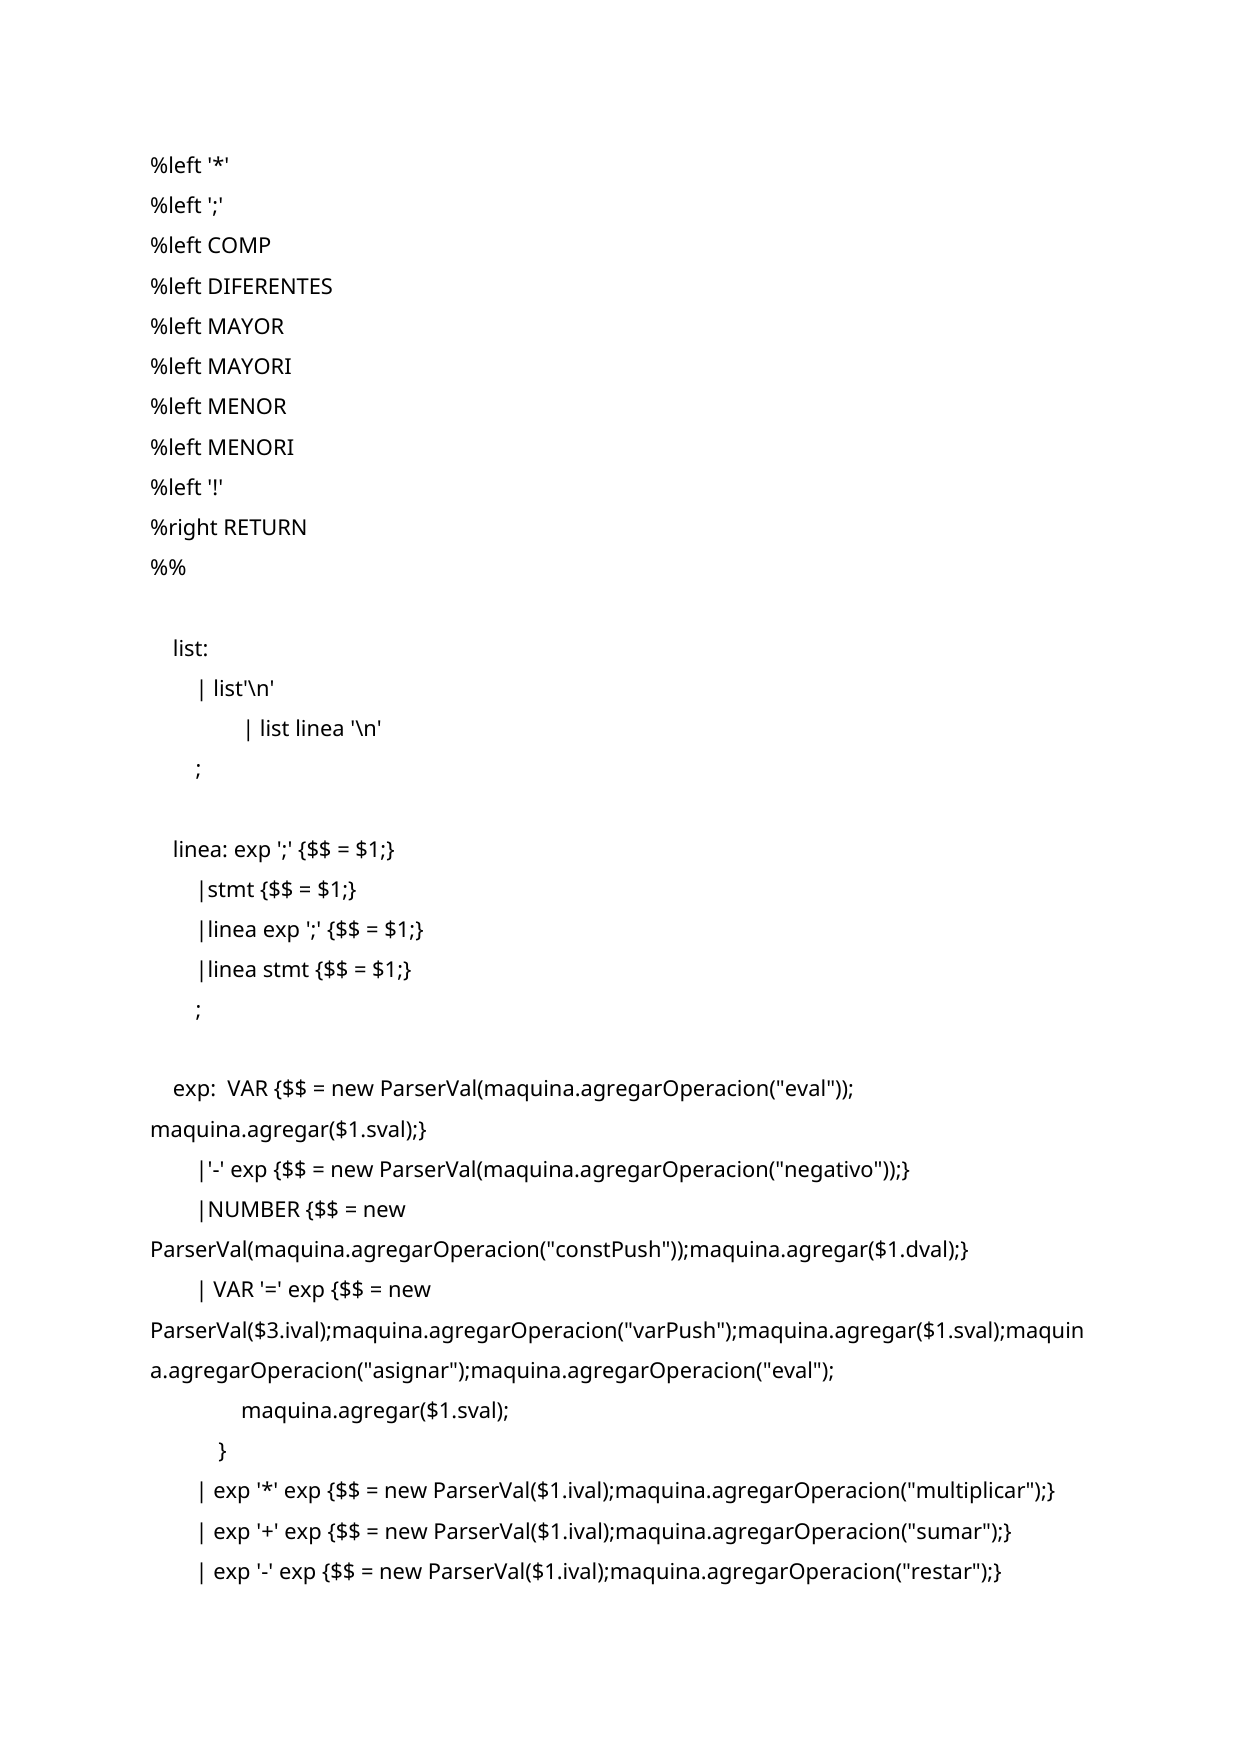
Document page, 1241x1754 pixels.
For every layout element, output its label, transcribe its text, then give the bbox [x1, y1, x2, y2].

text %left MAYOR [150, 311, 1090, 341]
text %left '!' [150, 472, 1090, 501]
text maquina.agregar($1.sval); [150, 1395, 1090, 1425]
text %left DIFERENTES [150, 271, 1090, 300]
text |linea stmt {$$ = $1;} [150, 954, 1090, 984]
text | exp '+' exp {$$ = new ParserVal($1.ival);maquina.agregarOperacion("sumar");} [150, 1516, 1090, 1545]
text |NUMBER {$$ = new ParserVal(maquina.agregarOperacion("constPush"));maquina.agregar($1.dval);} [150, 1194, 1090, 1264]
text %left MAYORI [150, 351, 1090, 381]
text | exp '-' exp {$$ = new ParserVal($1.ival);maquina.agregarOperacion("restar");} [150, 1556, 1090, 1586]
text } [150, 1435, 1090, 1465]
text ; [150, 994, 1090, 1024]
text exp: VAR {$$ = new ParserVal(maquina.agregarOperacion("eval")); maquina.agregar($1.sval);} [150, 1073, 1090, 1143]
text %left MENOR [150, 391, 1090, 421]
text ; [150, 753, 1090, 783]
text |linea exp ';' {$$ = $1;} [150, 914, 1090, 944]
text list: [150, 632, 1090, 662]
text %left COMP [150, 230, 1090, 260]
text %right RETURN [150, 512, 1090, 542]
text |'-' exp {$$ = new ParserVal(maquina.agregarOperacion("negativo"));} [150, 1154, 1090, 1183]
text %left MENORI [150, 431, 1090, 461]
text linea: exp ';' {$$ = $1;} [150, 833, 1090, 863]
text %left ';' [150, 190, 1090, 220]
text |stmt {$$ = $1;} [150, 874, 1090, 903]
text %left '*' [150, 150, 1090, 180]
text | list linea '\n' [150, 713, 1090, 743]
text | VAR '=' exp {$$ = new ParserVal($3.ival);maquina.agregarOperacion("varPush");maquina.agregar($1.sval);maquina.agregarOperacion("asignar");maquina.agregarOperacion("eval"); [150, 1274, 1090, 1384]
text | exp '*' exp {$$ = new ParserVal($1.ival);maquina.agregarOperacion("multiplicar");} [150, 1475, 1090, 1505]
text | list'\n' [150, 673, 1090, 702]
text %% [150, 552, 1090, 582]
